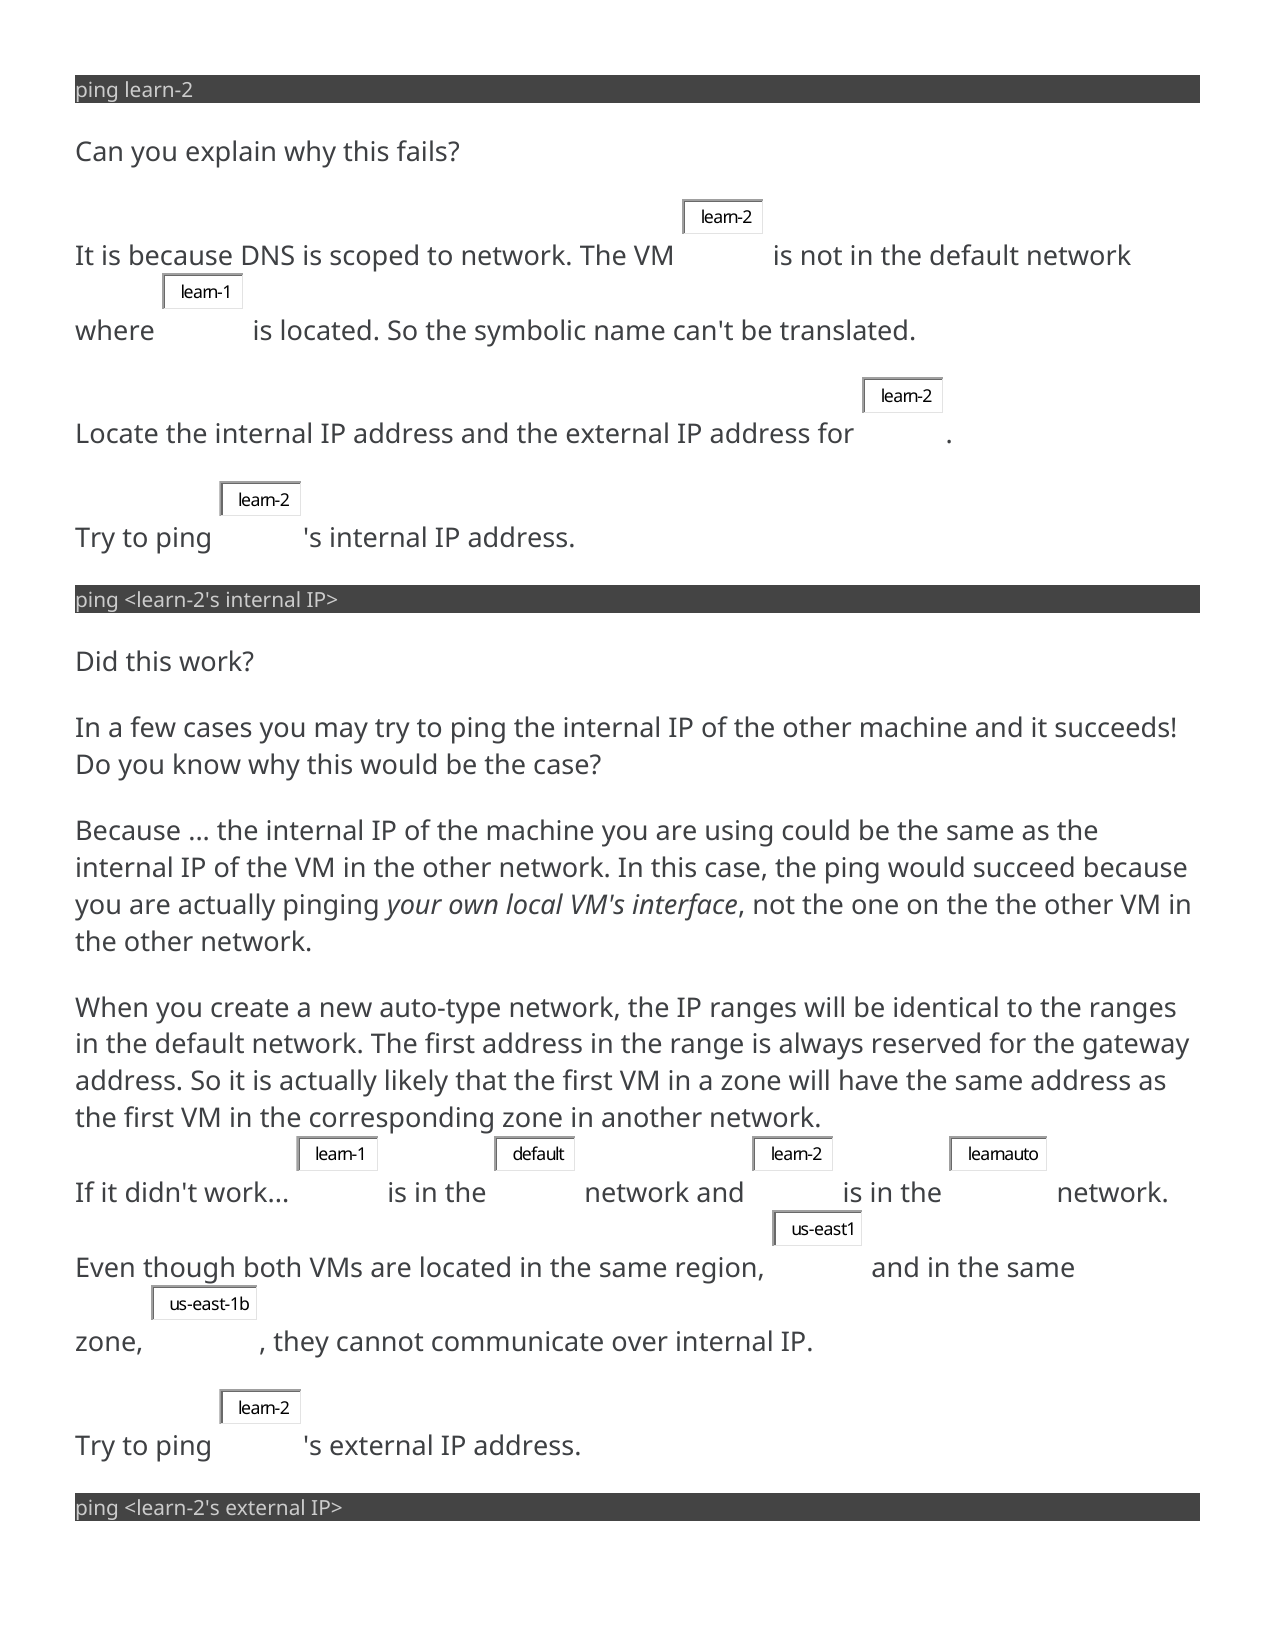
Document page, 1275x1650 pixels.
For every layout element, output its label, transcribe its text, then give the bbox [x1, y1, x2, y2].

text Did this work? [75, 642, 1200, 679]
text Can you explain why this fails? [75, 133, 1200, 169]
text ping <learn-2's external IP> [75, 1493, 1200, 1521]
text Try to ping 's external IP address. [75, 1389, 1200, 1463]
text In a few cases you may try to ping the internal IP of the other machine and it succeeds! Do you know why this would be the case? [75, 708, 1200, 782]
text ping <learn-2's internal IP> [75, 585, 1200, 613]
text ping learn-2 [75, 75, 1200, 103]
text It is because DNS is scoped to network. The VM is not in the default network where is located. So the symbolic name can't be translated. [75, 199, 1200, 348]
text Try to ping 's internal IP address. [75, 481, 1200, 556]
text Locate the internal IP address and the external IP address for . [75, 377, 1200, 452]
text If it didn't work... is in the network and is in the network. Even though both VMs are located in the same region, and in the same zone, , they cannot communicate over internal IP. [75, 1136, 1200, 1360]
text When you create a new auto-type network, the IP ranges will be identical to the ranges in the default network. The first address in the range is always reserved for the gateway address. So it is actually likely that the first VM in a zone will have the same address as the first VM in the corresponding zone in another network. [75, 988, 1200, 1136]
text Because ... the internal IP of the machine you are using could be the same as the internal IP of the VM in the other network. In this case, the ping would succeed because you are actually pinging your own local VM's interface, not the one on the the other VM in the other network. [75, 811, 1200, 959]
